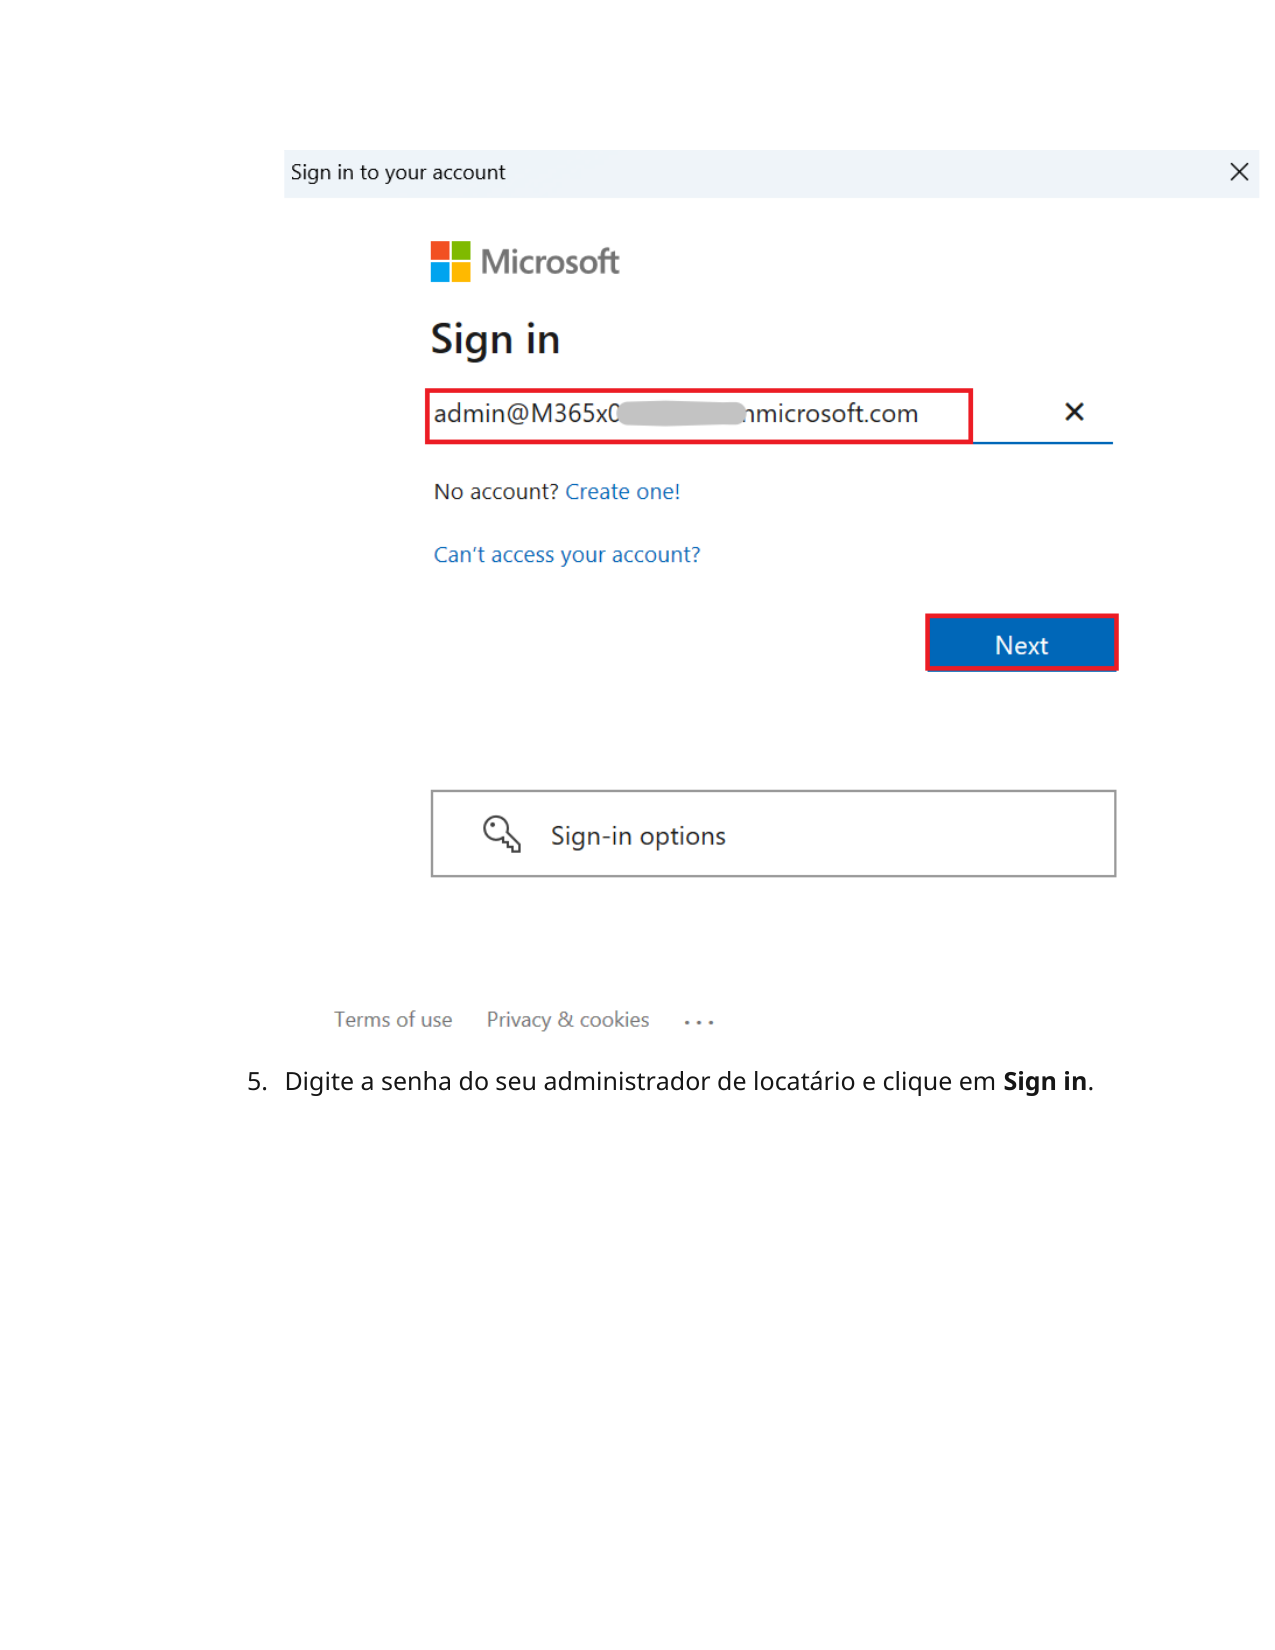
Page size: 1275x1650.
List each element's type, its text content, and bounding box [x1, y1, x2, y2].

list Digite a senha do seu administrador de locatário e clique em Sign in. [247, 1063, 1125, 1097]
picture [284, 150, 1260, 1035]
